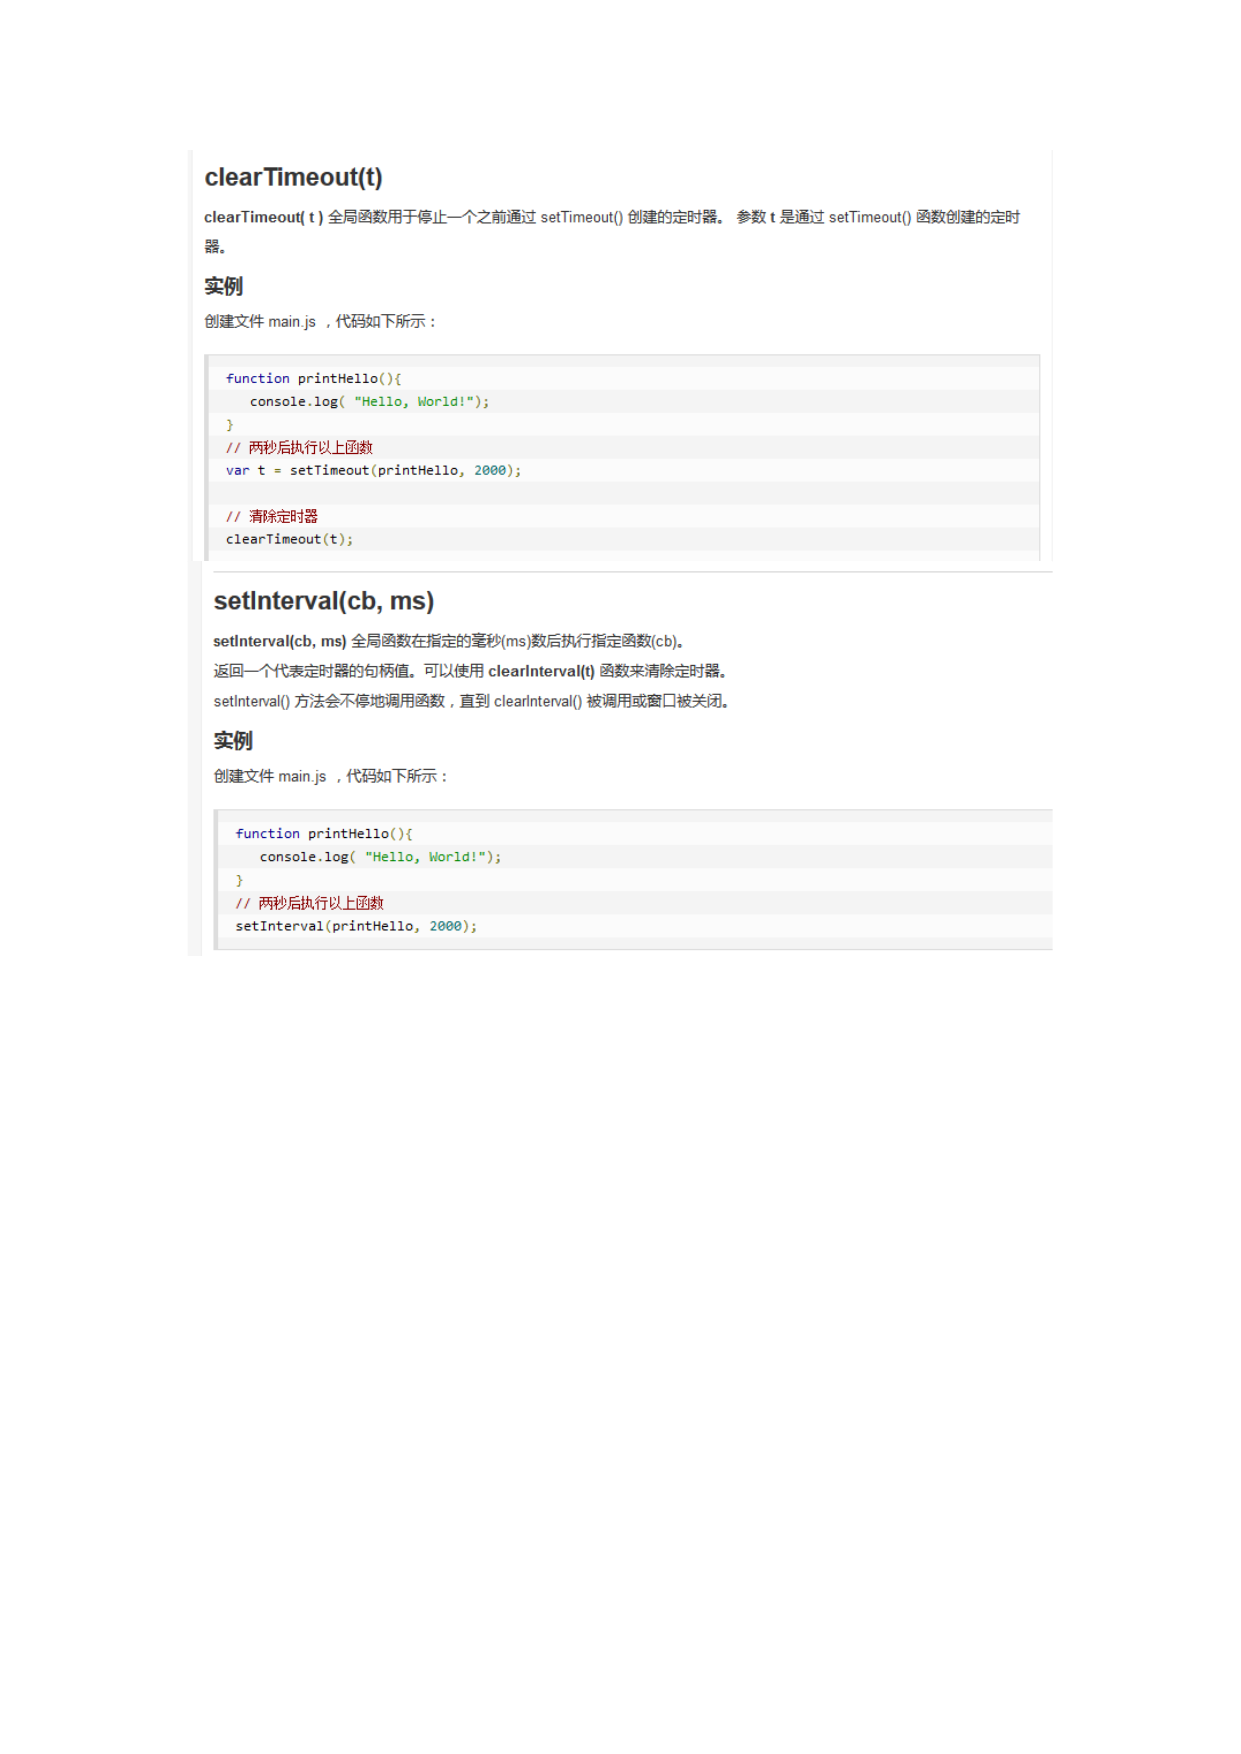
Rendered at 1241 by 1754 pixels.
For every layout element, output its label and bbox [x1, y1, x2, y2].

picture [187, 150, 1053, 956]
